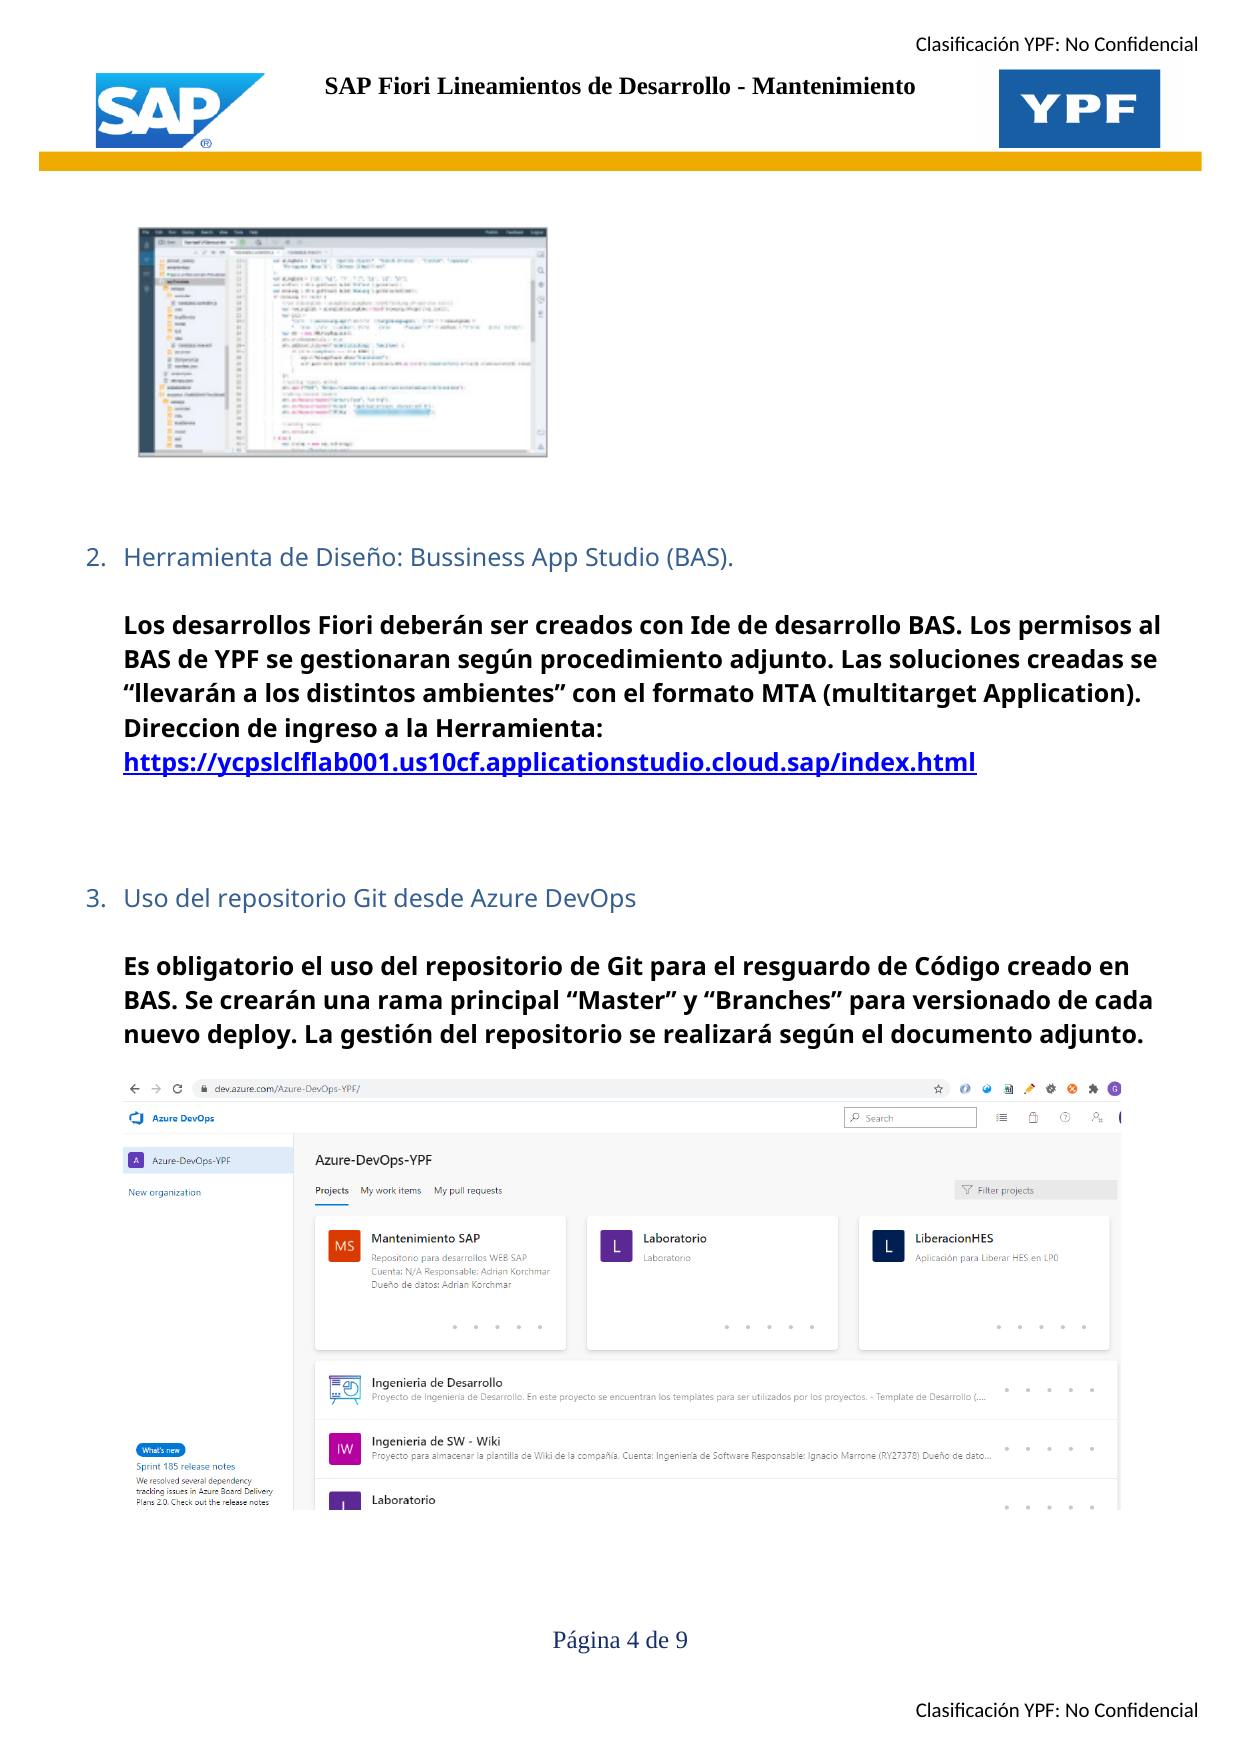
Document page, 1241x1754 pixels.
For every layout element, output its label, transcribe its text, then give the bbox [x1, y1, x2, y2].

list Es obligatorio el uso del repositorio de Git para el resguardo de Código creado en BAS. Se crearán una rama principal “Master” y “Branches” para versionado de cada nuevo deploy. La gestión del repositorio se realizará según el documento adjunto. [123, 949, 1169, 1051]
list Uso del repositorio Git desde Azure DevOps [86, 881, 1169, 914]
picture [123, 218, 571, 472]
picture [95, 76, 265, 148]
picture [123, 1079, 1122, 1510]
list Herramienta de Diseño: Bussiness App Studio (BAS). [86, 540, 1169, 574]
list Los desarrollos Fiori deberán ser creados con Ide de desarrollo BAS. Los permisos al BAS de YPF se gestionaran según procedimiento adjunto. Las soluciones creadas se “llevarán a los distintos ambientes” con el formato MTA (multitarget Application). [123, 608, 1169, 710]
list Direccion de ingreso a la Herramienta: https://ycpslclflab001.us10cf.applicationstudio.cloud.sap/index.html [123, 710, 1169, 778]
picture [973, 55, 1186, 151]
